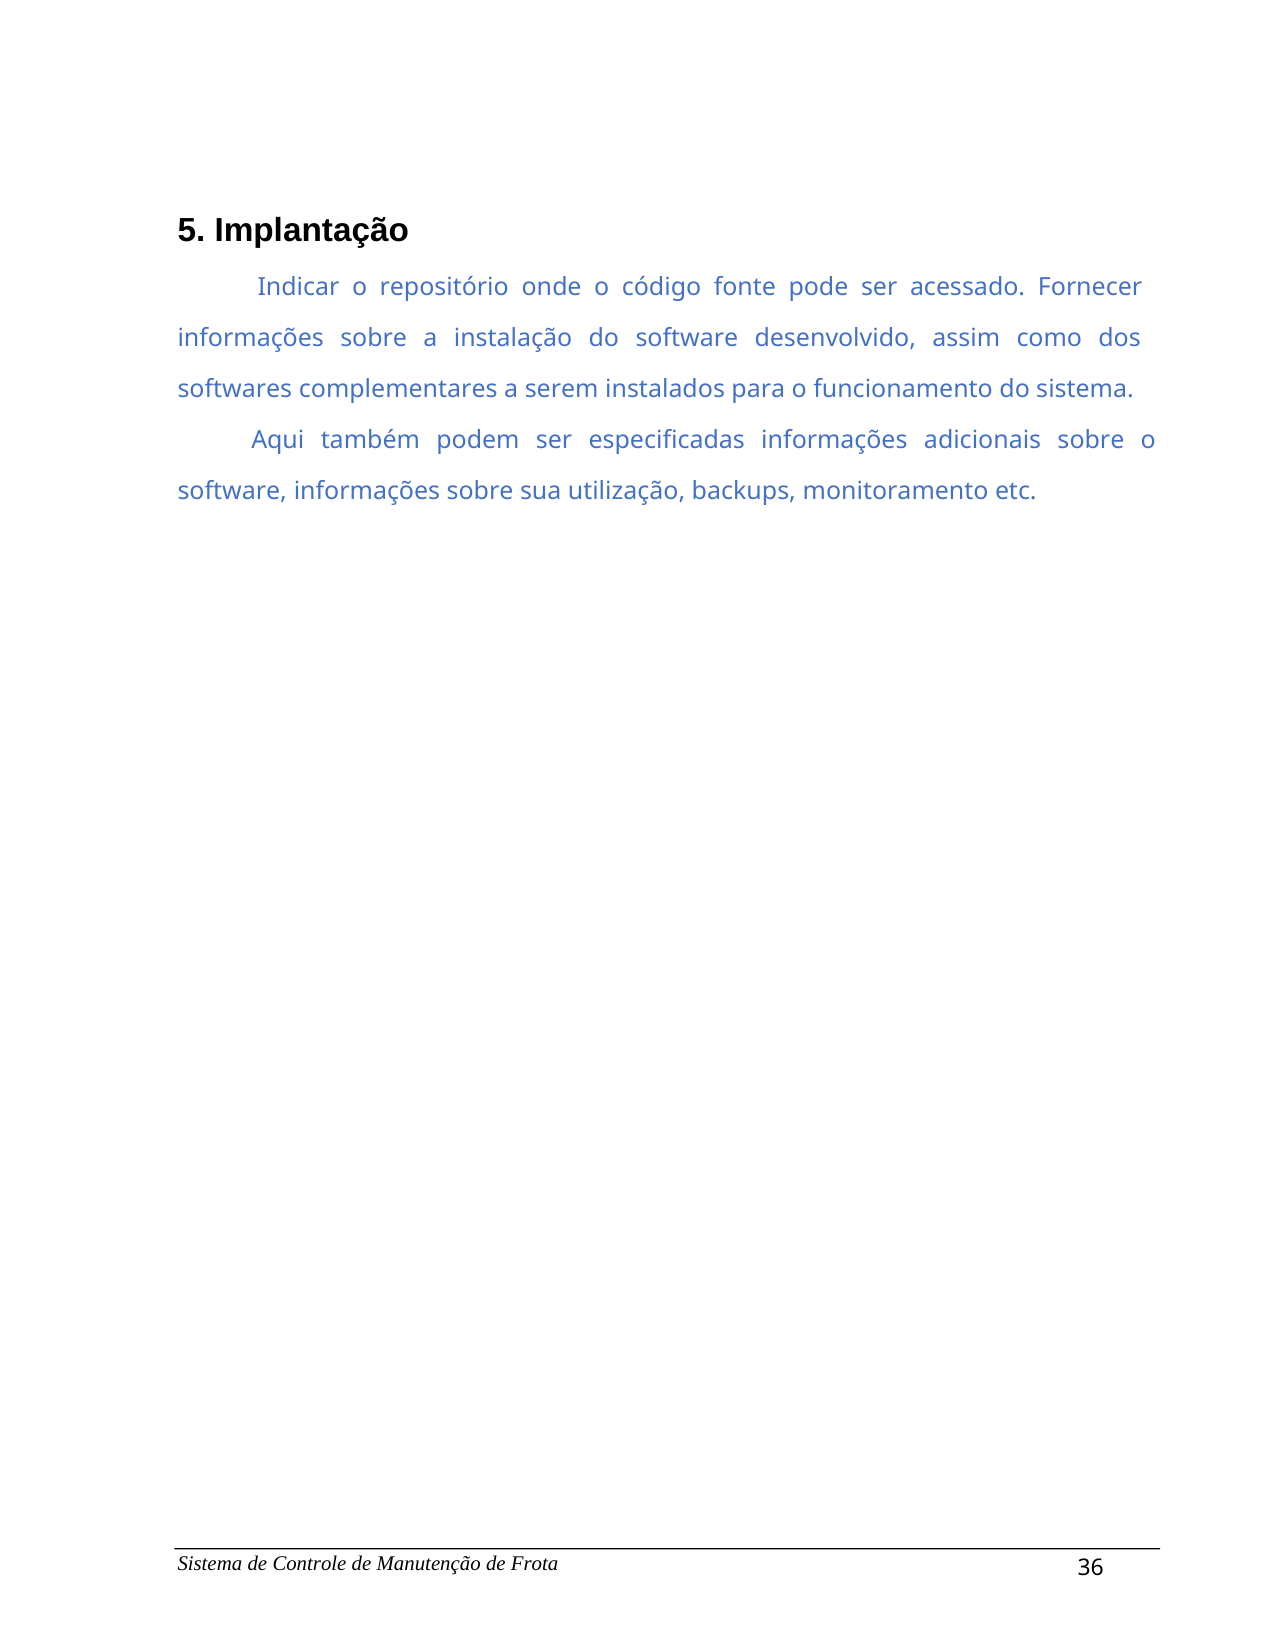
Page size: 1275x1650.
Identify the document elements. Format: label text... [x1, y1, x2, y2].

text Indicar o repositório onde o código fonte pode ser acessado. Fornecer informações sobre a instalação do software desenvolvido, assim como dos softwares complementares a serem instalados para o funcionamento do sistema. [177, 268, 1142, 404]
text Aqui também podem ser especificadas informações adicionais sobre o software, informações sobre sua utilização, backups, monitoramento etc. [177, 421, 1157, 506]
subtitle Implantação [177, 211, 1204, 249]
